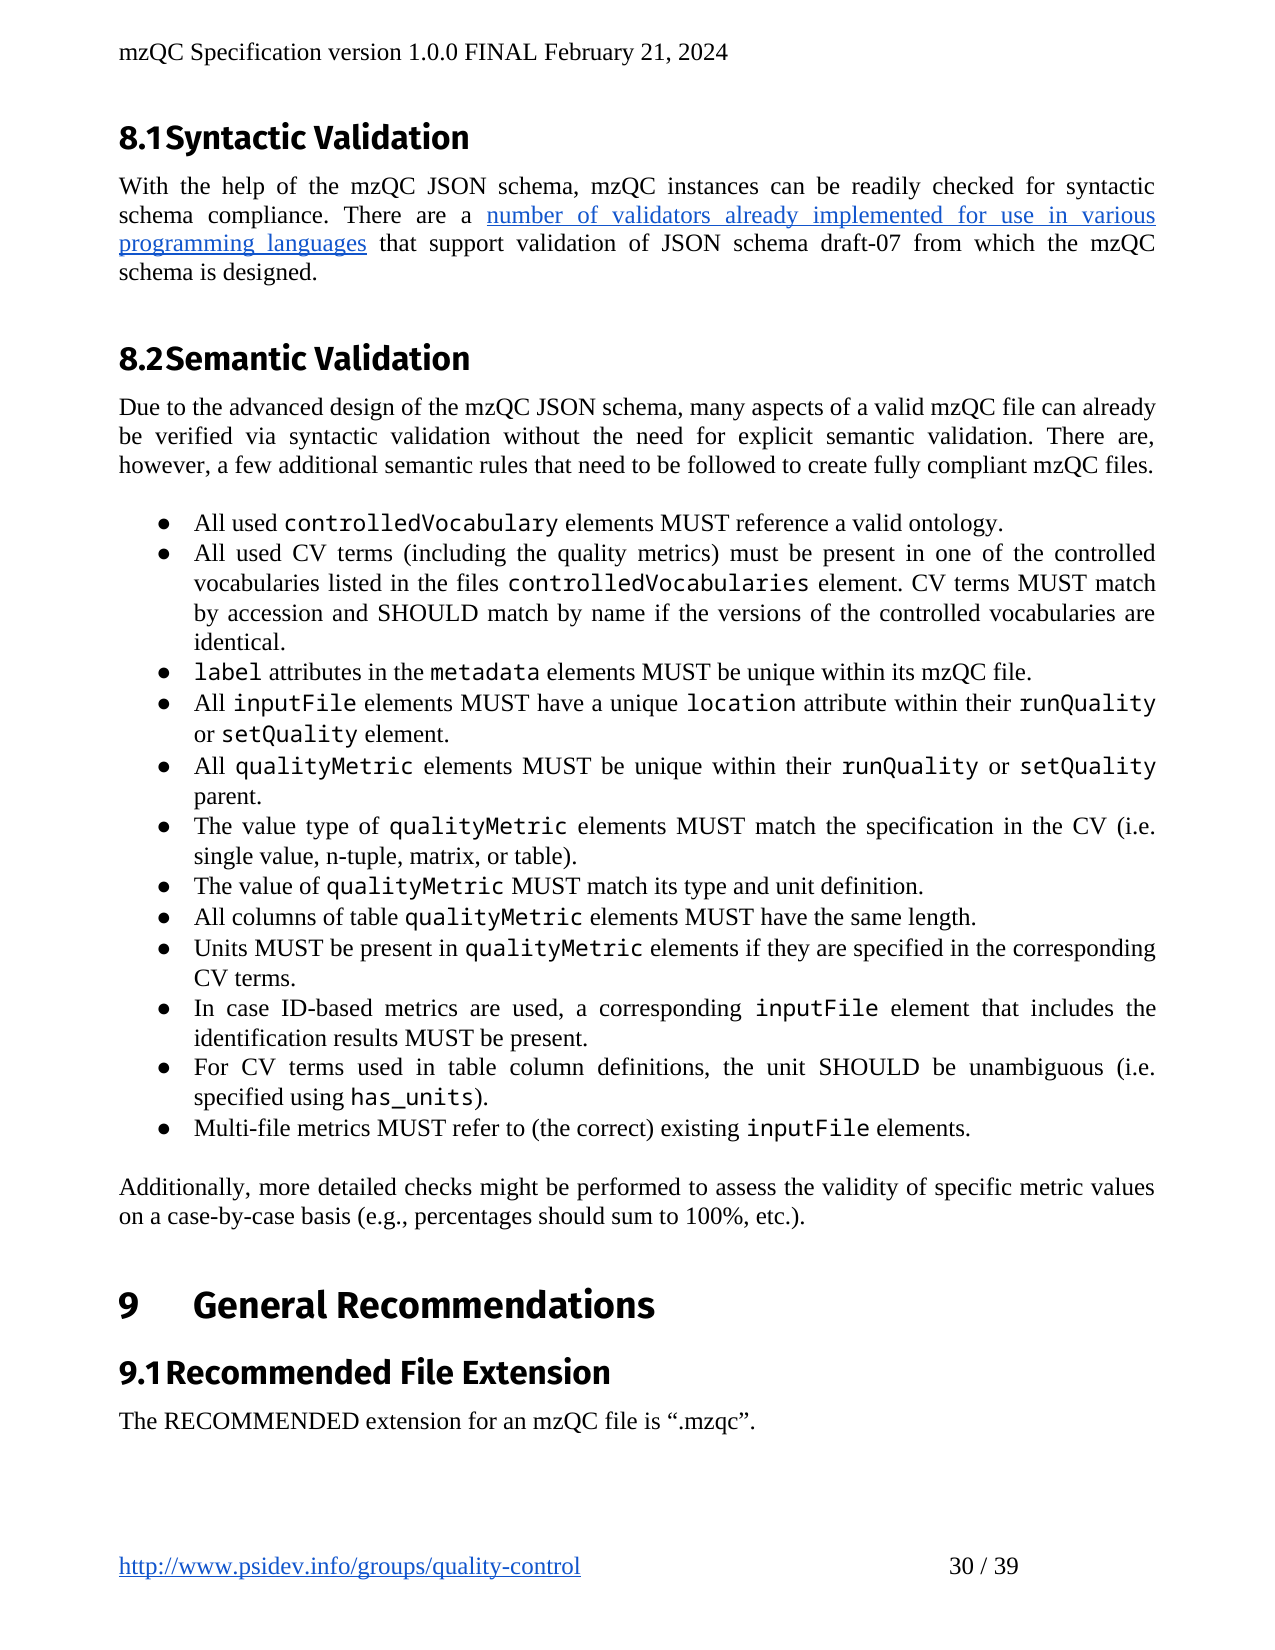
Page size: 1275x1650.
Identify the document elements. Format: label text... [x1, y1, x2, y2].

text With the help of the mzQC JSON schema, mzQC instances can be readily checked for syntactic schema compliance. There are a number of validators already implemented for use in various programming languages that support validation of JSON schema draft-07 from which the mzQC schema is designed. [118, 171, 1157, 286]
subtitle Recommended File Extension [118, 1353, 1157, 1393]
list The value of qualityMetric MUST match its type and unit definition. [156, 870, 1157, 901]
list All used controlledVocabulary elements MUST reference a valid ontology. [156, 507, 1157, 538]
text The RECOMMENDED extension for an mzQC file is “.mzqc”. [118, 1406, 1157, 1435]
list For CV terms used in table column definitions, the unit SHOULD be unambiguous (i.e. specified using has_units). [156, 1052, 1157, 1112]
subtitle Semantic Validation [118, 340, 1157, 380]
list Multi-file metrics MUST refer to (the correct) existing inputFile elements. [156, 1112, 1157, 1143]
list All inputFile elements MUST have a unique location attribute within their runQuality or setQuality element. [156, 687, 1157, 750]
subtitle General Recommendations [118, 1283, 1157, 1328]
text Due to the advanced design of the mzQC JSON schema, many aspects of a valid mzQC file can already be verified via syntactic validation without the need for explicit semantic validation. There are, however, a few additional semantic rules that need to be followed to create fully compliant mzQC files. [118, 392, 1157, 478]
list Units MUST be present in qualityMetric elements if they are specified in the corresponding CV terms. [156, 932, 1157, 992]
list label attributes in the metadata elements MUST be unique within its mzQC file. [156, 656, 1157, 687]
subtitle Syntactic Validation [118, 118, 1157, 158]
list All qualityMetric elements MUST be unique within their runQuality or setQuality parent. [156, 750, 1157, 810]
text Additionally, more detailed checks might be performed to assess the validity of specific metric values on a case-by-case basis (e.g., percentages should sum to 100%, etc.). [118, 1172, 1157, 1230]
list The value type of qualityMetric elements MUST match the specification in the CV (i.e. single value, n-tuple, matrix, or table). [156, 810, 1157, 870]
list All used CV terms (including the quality metrics) must be present in one of the controlled vocabularies listed in the files controlledVocabularies element. CV terms MUST match by accession and SHOULD match by name if the versions of the controlled vocabularies are identical. [156, 538, 1157, 656]
list In case ID-based metrics are used, a corresponding inputFile element that includes the identification results MUST be present. [156, 992, 1157, 1052]
list All columns of table qualityMetric elements MUST have the same length. [156, 901, 1157, 932]
